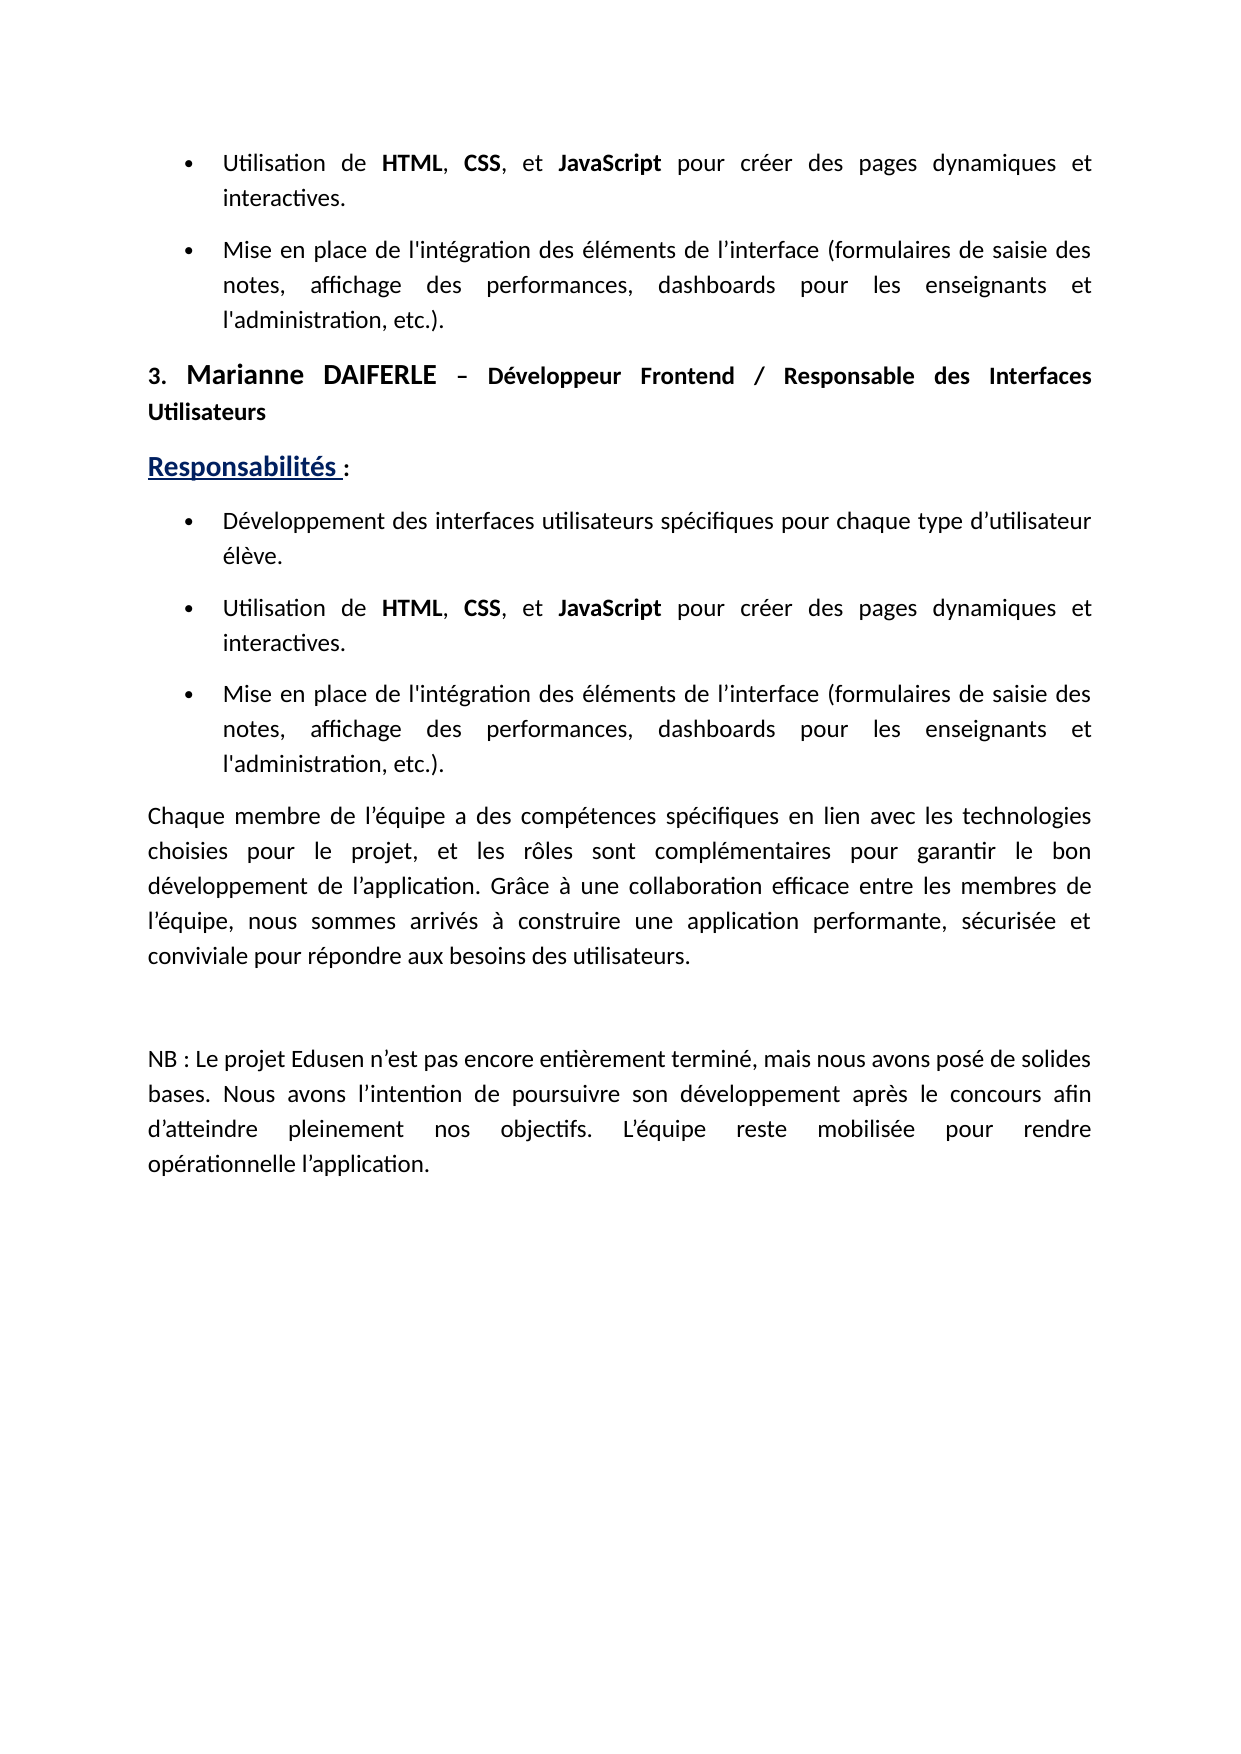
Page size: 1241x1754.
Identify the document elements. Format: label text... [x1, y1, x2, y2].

list Mise en place de l'intégration des éléments de l’interface (formulaires de saisie des notes, affichage des performances, dashboards pour les enseignants et l'administration, etc.). [185, 679, 1093, 779]
list Utilisation de HTML, CSS, et JavaScript pour créer des pages dynamiques et interactives. [185, 592, 1093, 657]
text NB : Le projet Edusen n’est pas encore entièrement terminé, mais nous avons posé de solides bases. Nous avons l’intention de poursuivre son développement après le concours afin d’atteindre pleinement nos objectifs. L’équipe reste mobilisée pour rendre opérationnelle l’application. [148, 1044, 1093, 1179]
list Développement des interfaces utilisateurs spécifiques pour chaque type d’utilisateur élève. [185, 505, 1093, 571]
list Utilisation de HTML, CSS, et JavaScript pour créer des pages dynamiques et interactives. [185, 148, 1093, 213]
list Mise en place de l'intégration des éléments de l’interface (formulaires de saisie des notes, affichage des performances, dashboards pour les enseignants et l'administration, etc.). [185, 234, 1093, 335]
text 3. Marianne DAIFERLE – Développeur Frontend / Responsable des Interfaces Utilisateurs [148, 356, 1093, 427]
text Chaque membre de l’équipe a des compétences spécifiques en lien avec les technologies choisies pour le projet, et les rôles sont complémentaires pour garantir le bon développement de l’application. Grâce à une collaboration efficace entre les membres de l’équipe, nous sommes arrivés à construire une application performante, sécurisée et conviviale pour répondre aux besoins des utilisateurs. [148, 800, 1093, 971]
text Responsabilités : [148, 448, 1093, 483]
